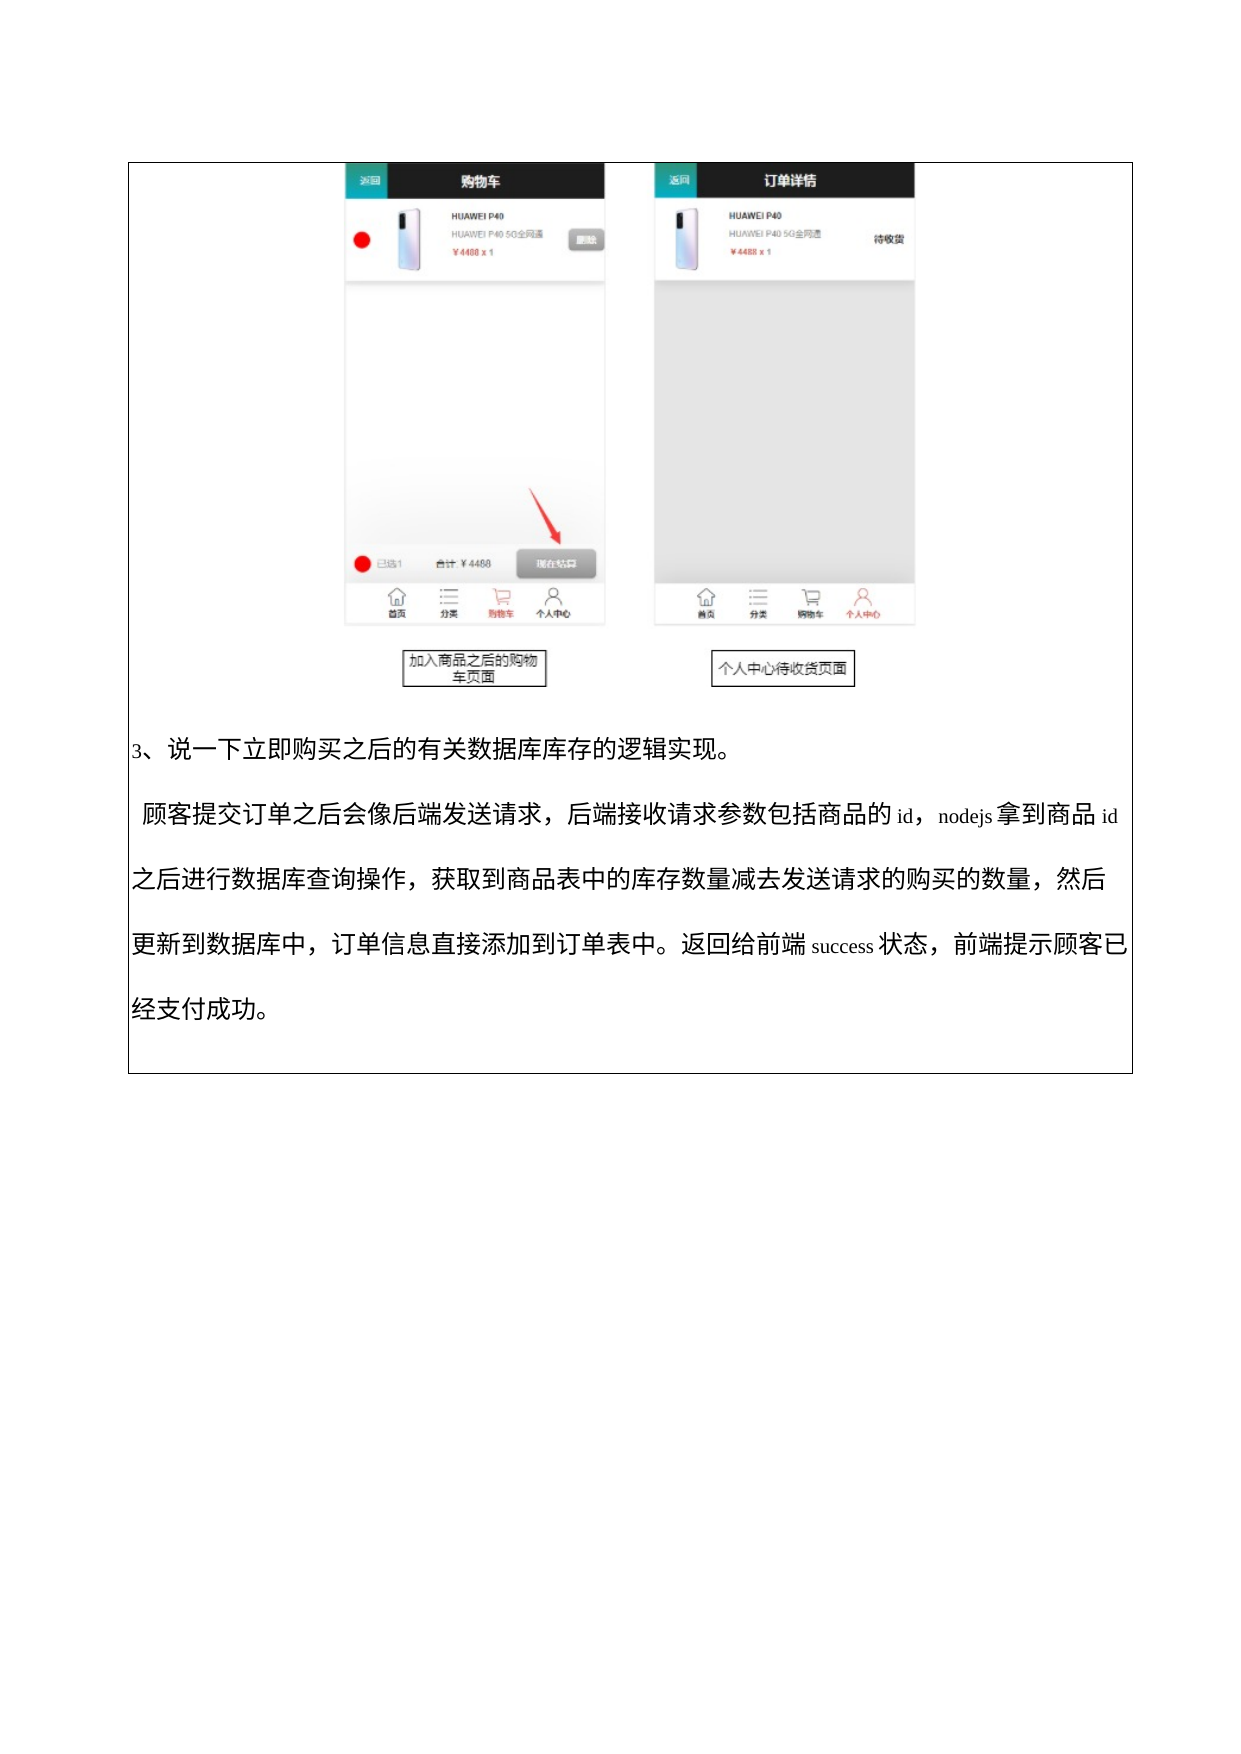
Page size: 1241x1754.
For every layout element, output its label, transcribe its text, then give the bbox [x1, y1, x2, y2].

picture [343, 163, 917, 687]
table_cell 说一下立即购买之后的有关数据库库存的逻辑实现。 顾客提交订单之后会像后端发送请求，后端接收请求参数包括商品的id，nodejs拿到商品id之后进行数据库查询操作，获取到商品表中的库存数量减去发送请求的购买的数量，然后更新到数据库中，订单信息直接添加到订单表中。返回给前端success状态，前端提示顾客已经支付成功。 [129, 163, 1132, 1073]
